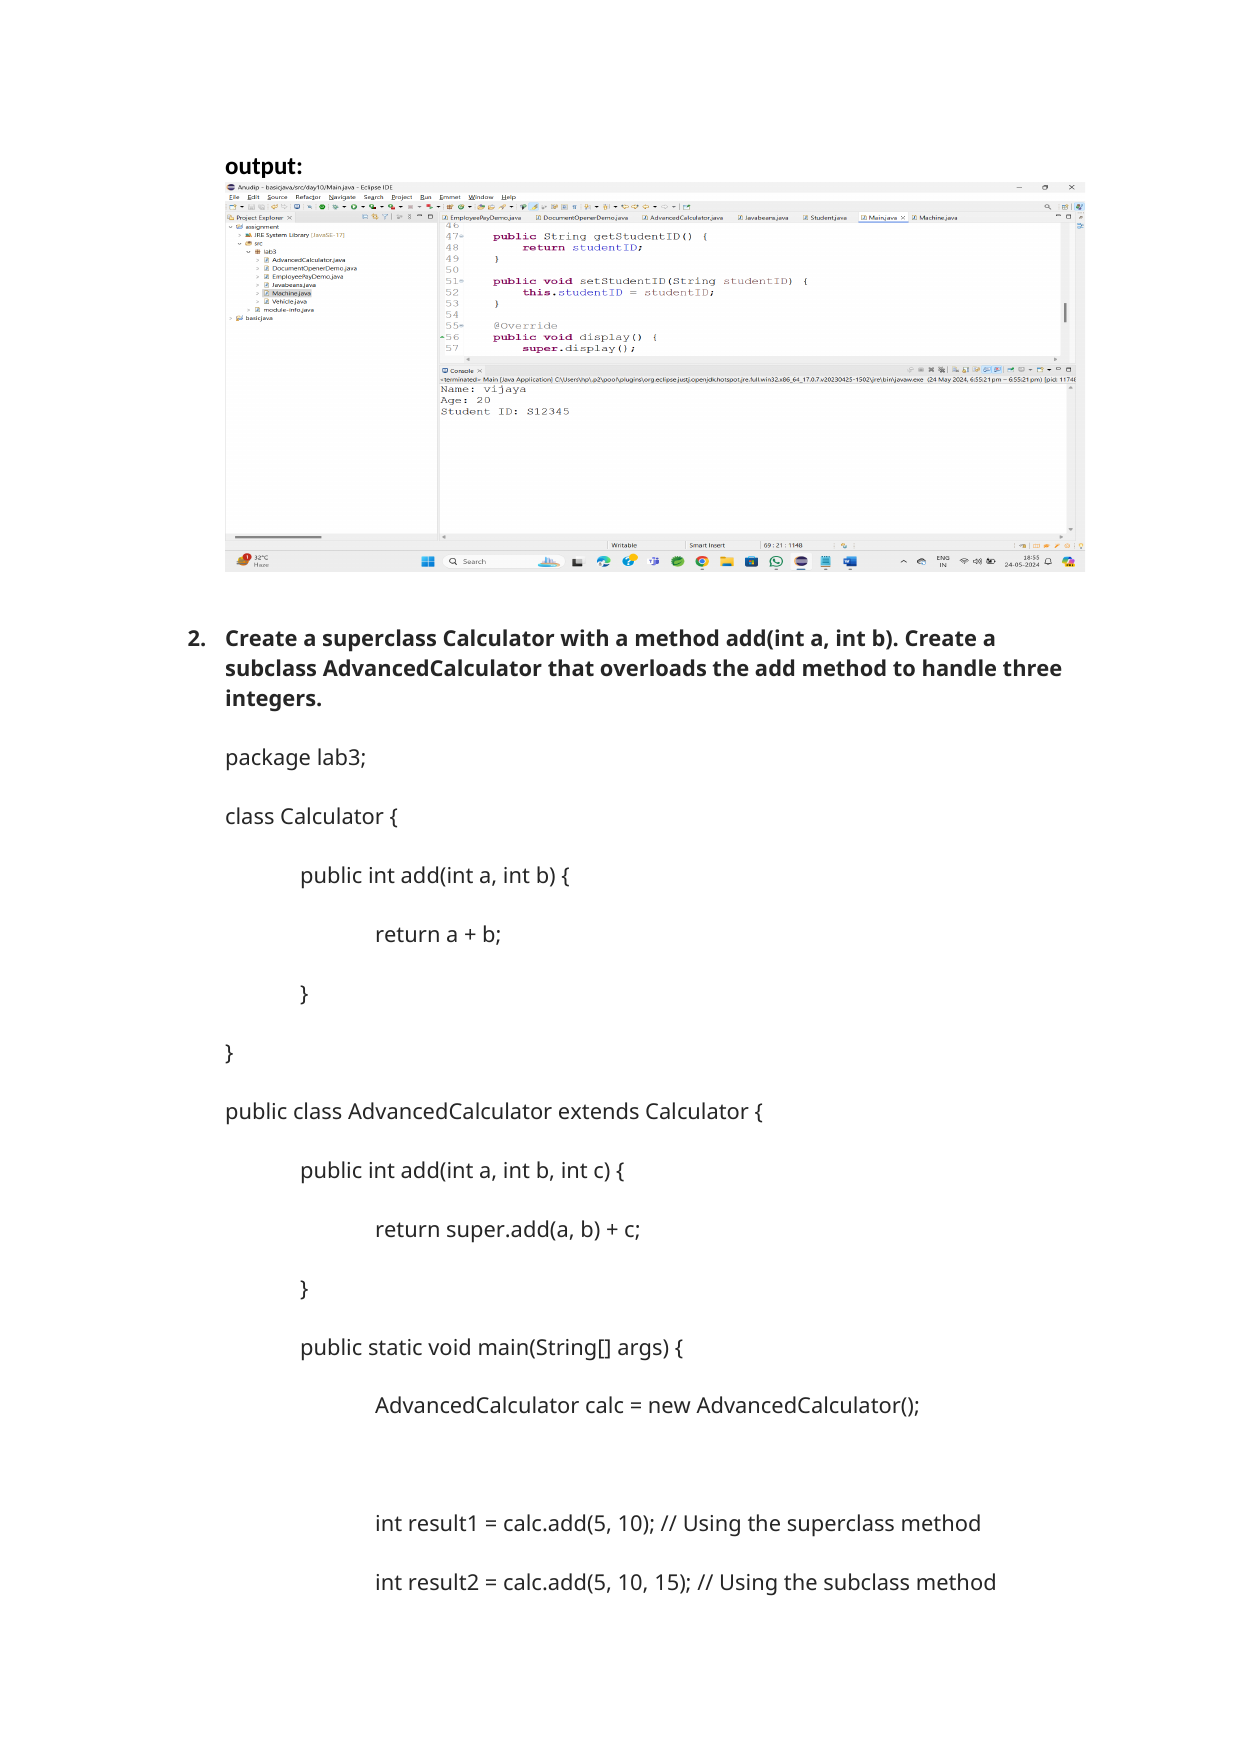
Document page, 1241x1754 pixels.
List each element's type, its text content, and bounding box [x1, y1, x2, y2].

text AdvancedCalculator calc = new AdvancedCalculator(); [225, 1391, 1090, 1420]
text return super.add(a, b) + c; [225, 1214, 1090, 1243]
picture [225, 182, 1085, 572]
text public class AdvancedCalculator extends Calculator { [225, 1096, 1090, 1126]
list Create a superclass Calculator with a method add(int a, int b). Create a subclass AdvancedCalculator that overloads the add method to handle three integers. [187, 623, 1090, 713]
text } [225, 1037, 1090, 1067]
list output: [225, 150, 1090, 181]
text class Calculator { [225, 801, 1090, 831]
text return a + b; [225, 919, 1090, 949]
text public int add(int a, int b, int c) { [225, 1155, 1090, 1184]
text public static void main(String[] args) { [225, 1332, 1090, 1361]
text int result2 = calc.add(5, 10, 15); // Using the subclass method [225, 1567, 1090, 1597]
text package lab3; [225, 742, 1090, 772]
text int result1 = calc.add(5, 10); // Using the superclass method [225, 1508, 1090, 1538]
text public int add(int a, int b) { [225, 860, 1090, 890]
text } [225, 978, 1090, 1008]
text } [225, 1273, 1090, 1302]
